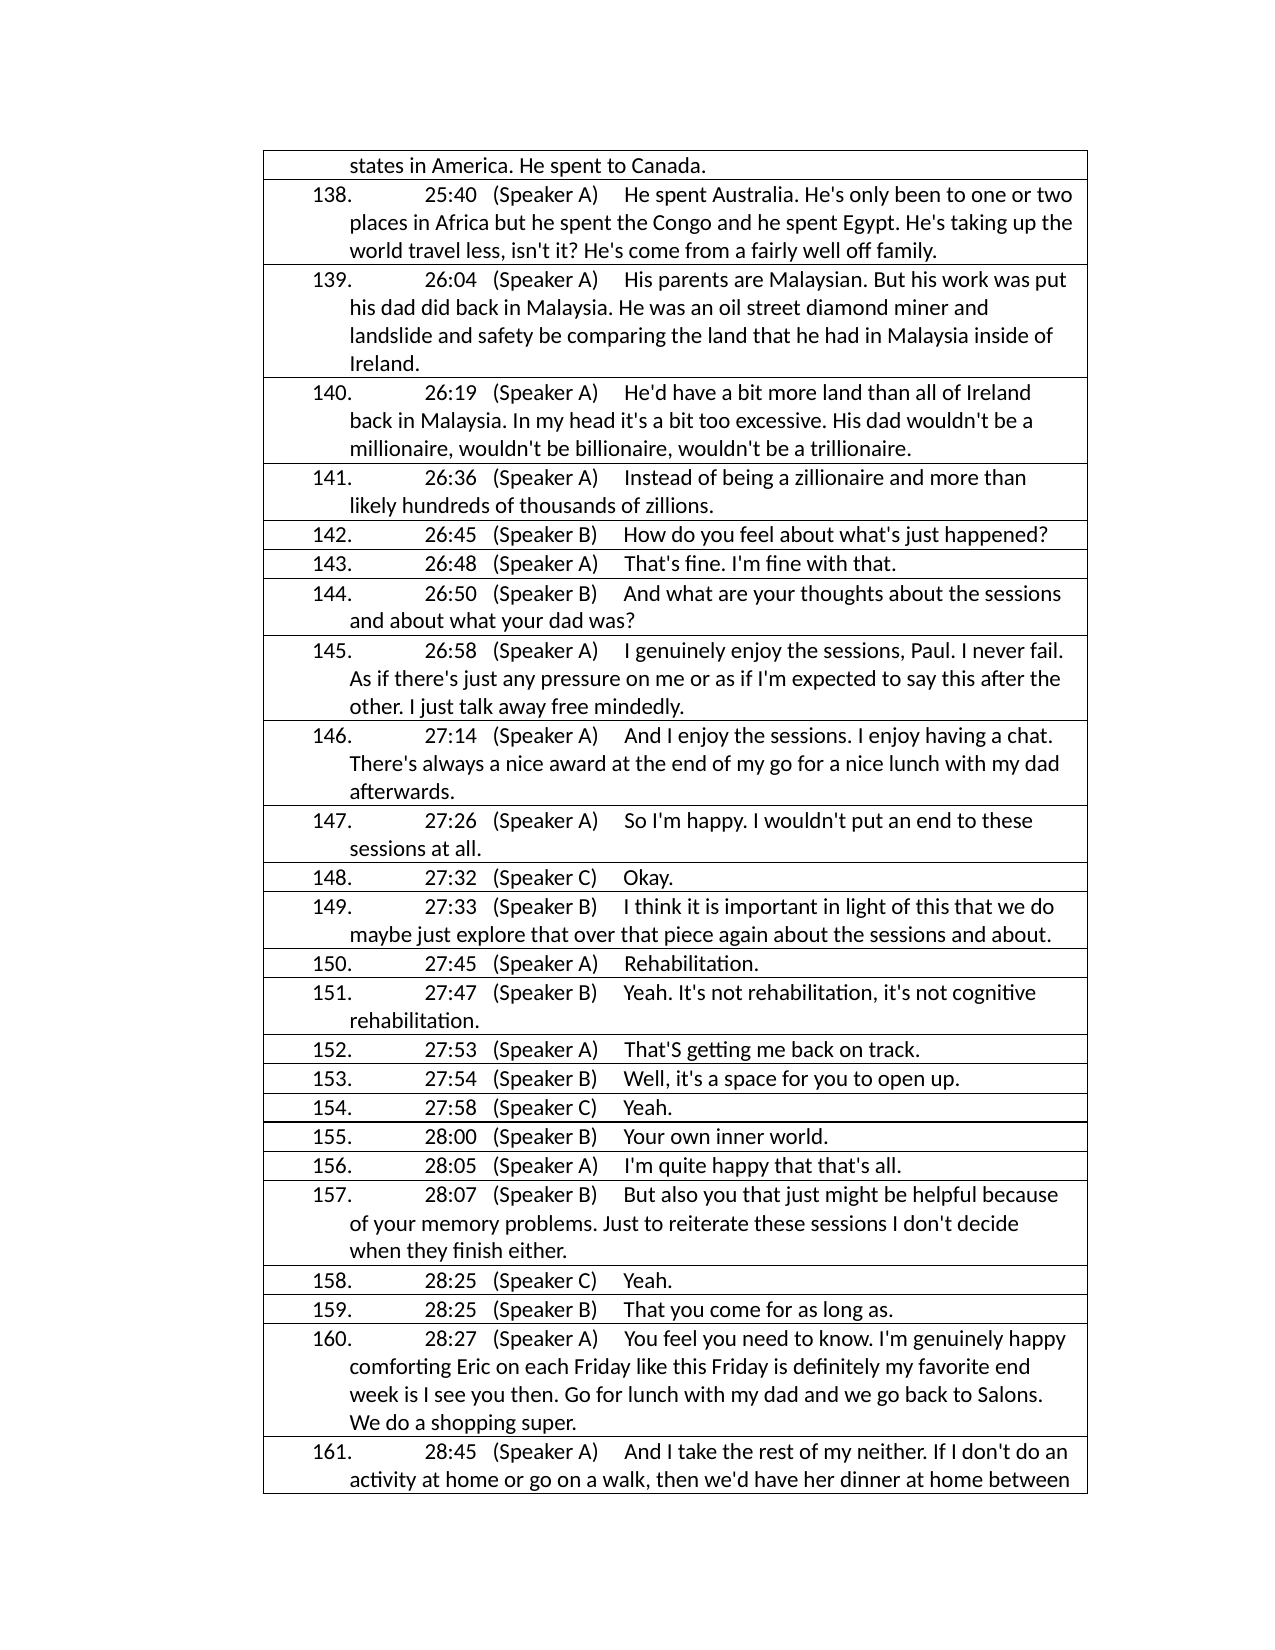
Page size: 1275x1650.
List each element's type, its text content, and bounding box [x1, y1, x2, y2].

table_cell 28:27 (Speaker A) You feel you need to know. I'm genuinely happy comforting Eric on each Friday like this Friday is definitely my favorite end week is I see you then. Go for lunch with my dad and we go back to Salons. We do a shopping super. [264, 1324, 1087, 1436]
table_cell 26:19 (Speaker A) He'd have a bit more land than all of Ireland back in Malaysia. In my head it's a bit too excessive. His dad wouldn't be a millionaire, wouldn't be billionaire, wouldn't be a trillionaire. [264, 378, 1087, 462]
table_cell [264, 1437, 1087, 1493]
table_cell 28:05 (Speaker A) I'm quite happy that that's all. [264, 1152, 1087, 1179]
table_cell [264, 151, 1087, 179]
table_cell 26:50 (Speaker B) And what are your thoughts about the sessions and about what your dad was? [264, 579, 1087, 635]
table_cell 27:14 (Speaker A) And I enjoy the sessions. I enjoy having a chat. There's always a nice award at the end of my go for a nice lunch with my dad afterwards. [264, 721, 1087, 805]
table_cell 26:48 (Speaker A) That's fine. I'm fine with that. [264, 550, 1087, 578]
table_cell 26:58 (Speaker A) I genuinely enjoy the sessions, Paul. I never fail. As if there's just any pressure on me or as if I'm expected to say this after the other. I just talk away free mindedly. [264, 636, 1087, 720]
table_cell 27:58 (Speaker C) Yeah. [264, 1094, 1087, 1121]
table_cell 28:25 (Speaker B) That you come for as long as. [264, 1295, 1087, 1323]
table_cell 28:07 (Speaker B) But also you that just might be helpful because of your memory problems. Just to reiterate these sessions I don't decide when they finish either. [264, 1181, 1087, 1265]
table_cell 25:40 (Speaker A) He spent Australia. He's only been to one or two places in Africa but he spent the Congo and he spent Egypt. He's taking up the world travel less, isn't it? He's come from a fairly well off family. [264, 180, 1087, 264]
table_cell 27:45 (Speaker A) Rehabilitation. [264, 949, 1087, 977]
table_cell 27:53 (Speaker A) That'S getting me back on track. [264, 1035, 1087, 1063]
table_cell 28:00 (Speaker B) Your own inner world. [264, 1123, 1087, 1151]
table_cell 27:47 (Speaker B) Yeah. It's not rehabilitation, it's not cognitive rehabilitation. [264, 978, 1087, 1034]
table_cell 26:36 (Speaker A) Instead of being a zillionaire and more than likely hundreds of thousands of zillions. [264, 464, 1087, 519]
table_cell 26:04 (Speaker A) His parents are Malaysian. But his work was put his dad did back in Malaysia. He was an oil street diamond miner and landslide and safety be comparing the land that he had in Malaysia inside of Ireland. [264, 265, 1087, 377]
table_cell 27:33 (Speaker B) I think it is important in light of this that we do maybe just explore that over that piece again about the sessions and about. [264, 892, 1087, 948]
table_cell 26:45 (Speaker B) How do you feel about what's just happened? [264, 521, 1087, 548]
table_cell 27:54 (Speaker B) Well, it's a space for you to open up. [264, 1064, 1087, 1092]
table_cell 27:32 (Speaker C) Okay. [264, 863, 1087, 891]
table_cell 27:26 (Speaker A) So I'm happy. I wouldn't put an end to these sessions at all. [264, 806, 1087, 862]
table_cell 28:25 (Speaker C) Yeah. [264, 1266, 1087, 1294]
